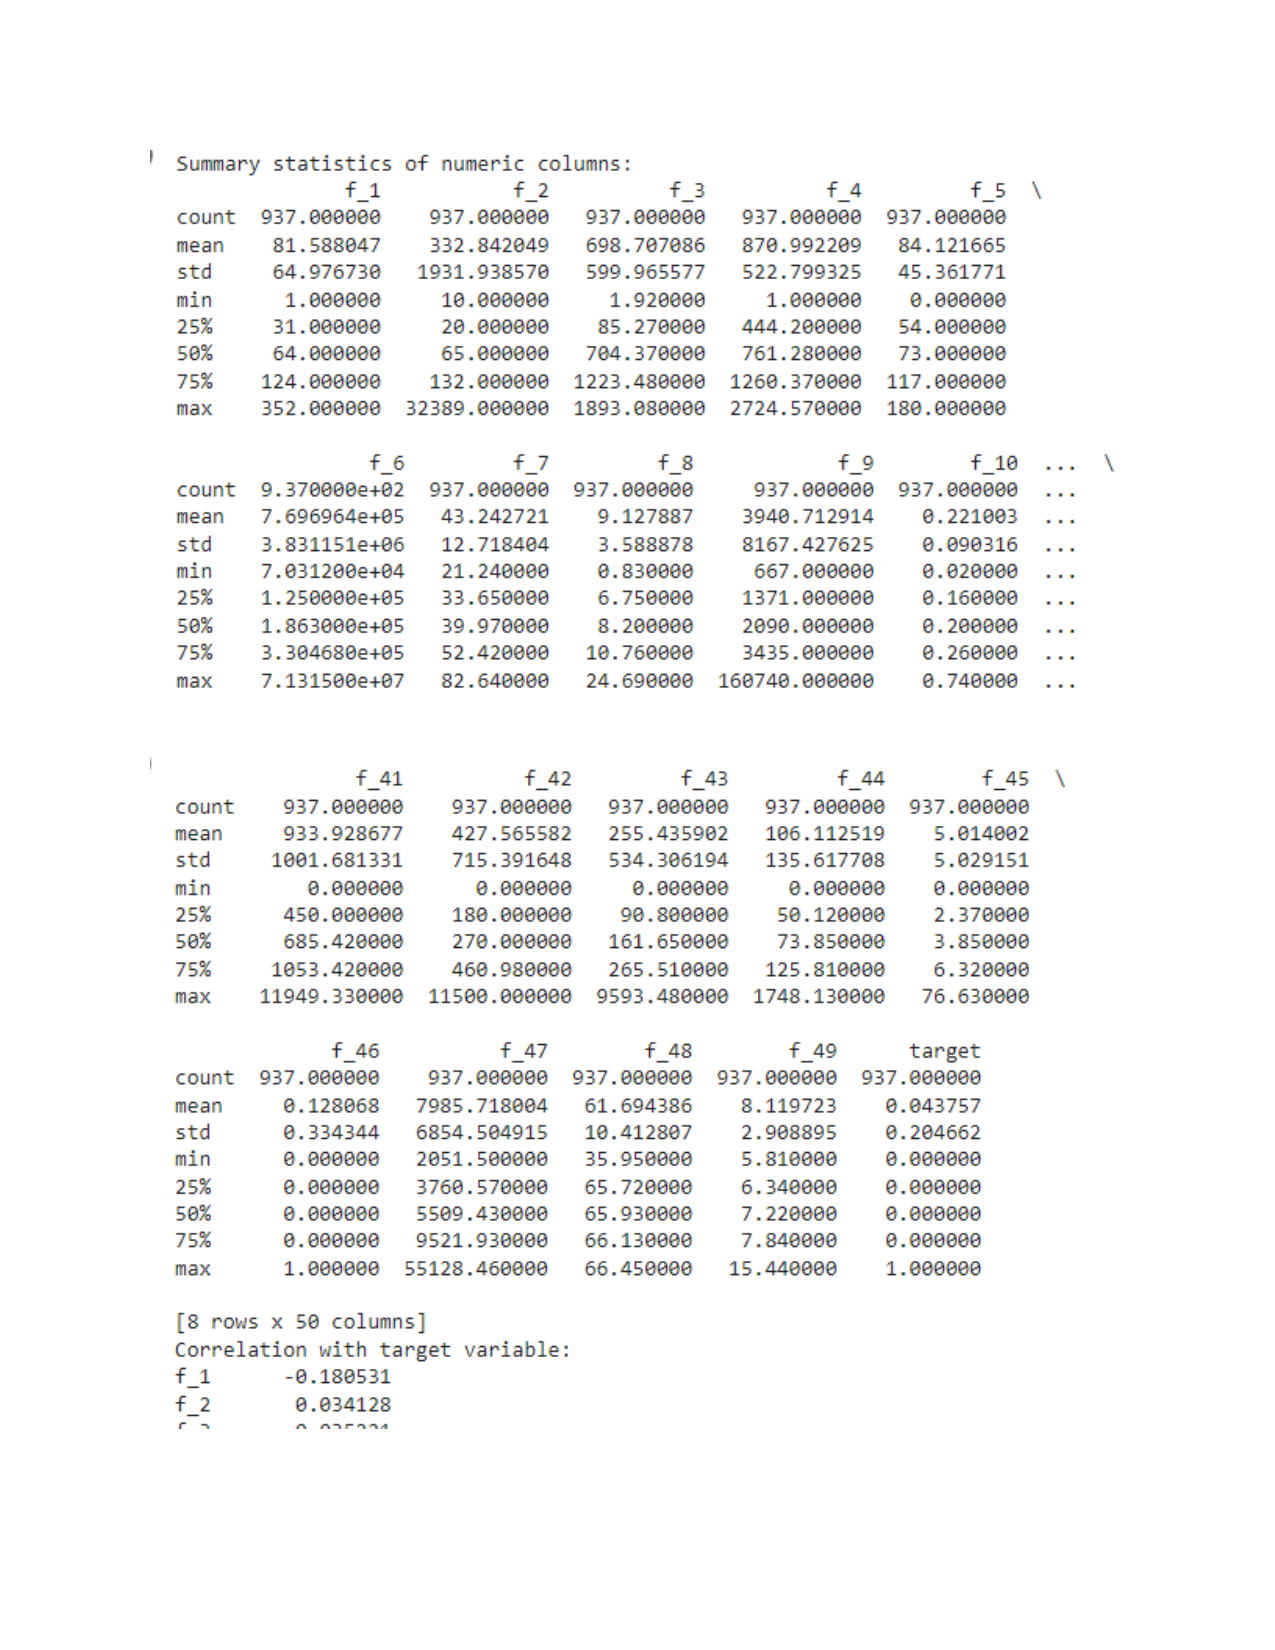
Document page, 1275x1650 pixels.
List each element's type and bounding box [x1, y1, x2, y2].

picture [150, 742, 1076, 1429]
picture [150, 150, 1122, 724]
